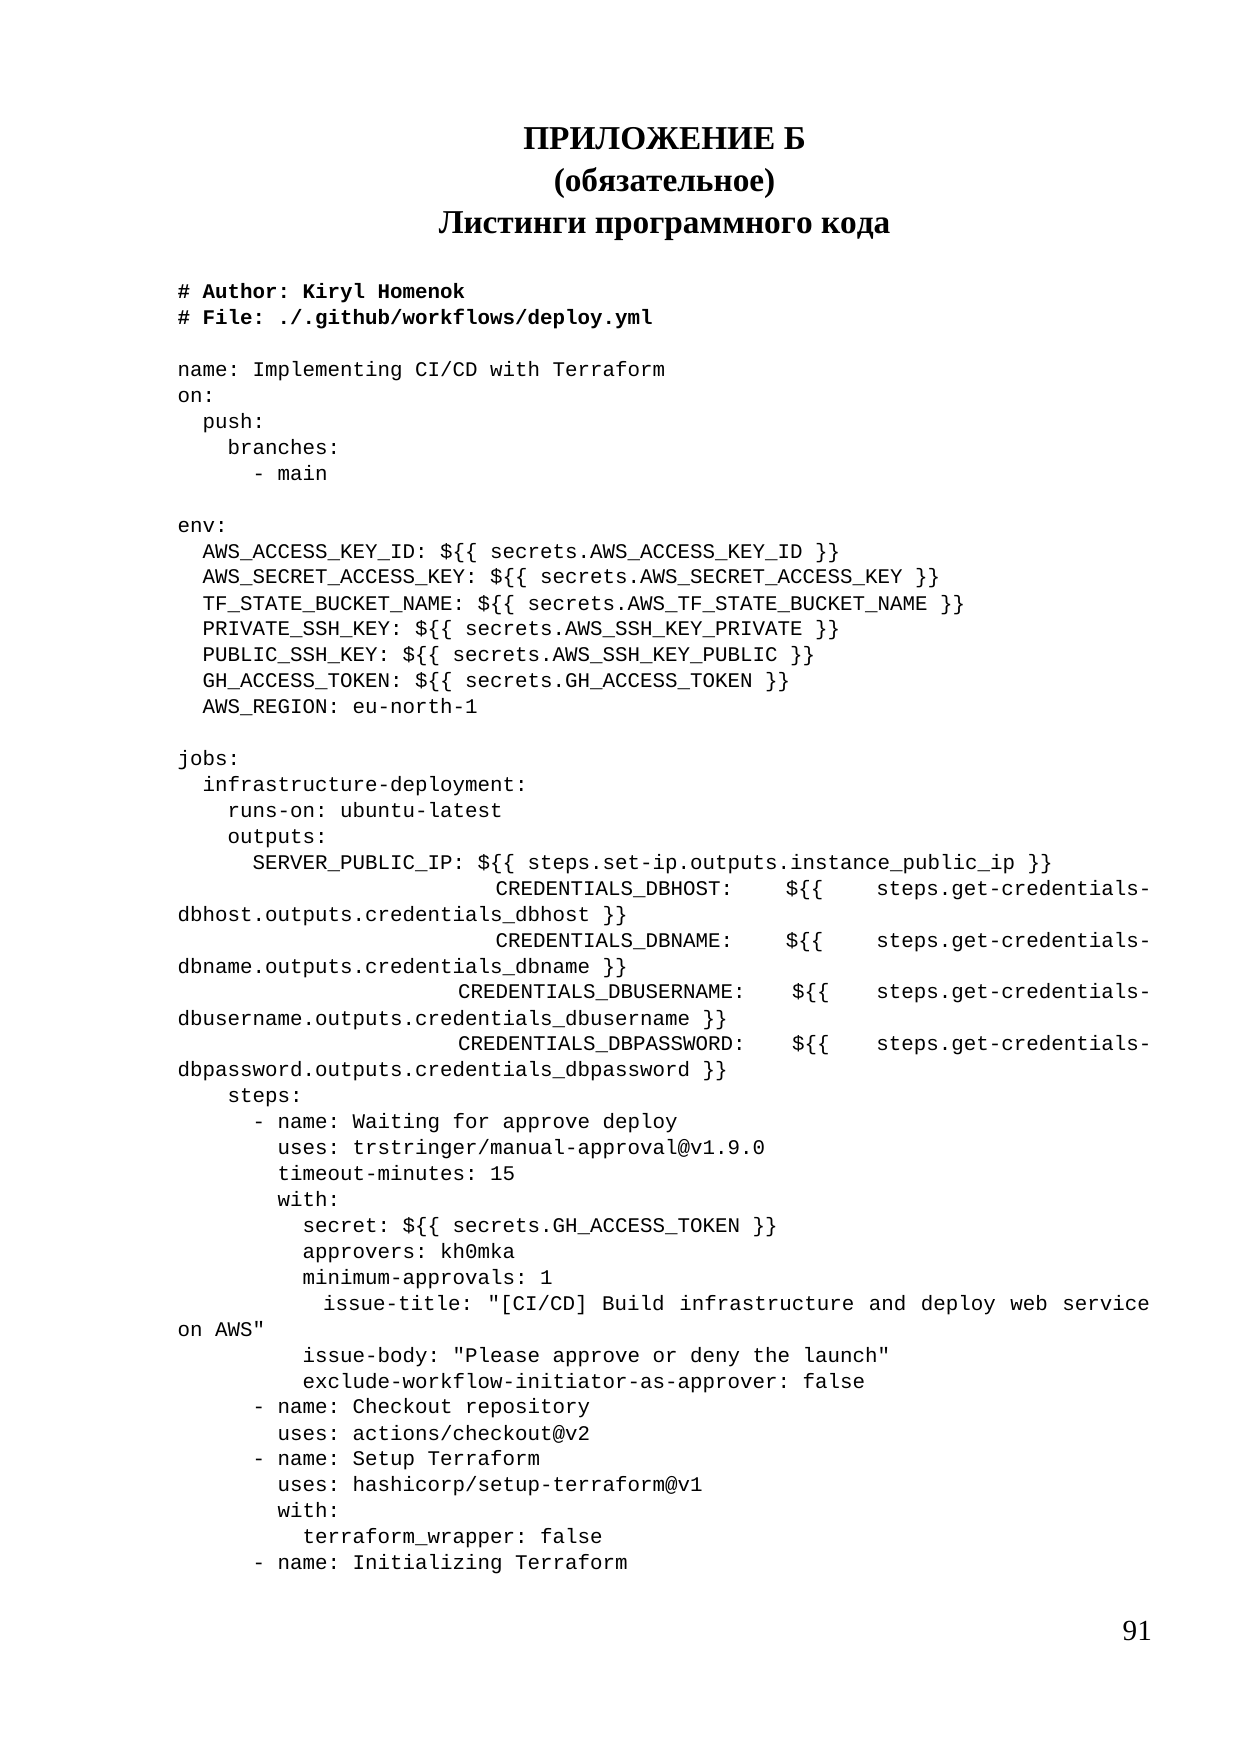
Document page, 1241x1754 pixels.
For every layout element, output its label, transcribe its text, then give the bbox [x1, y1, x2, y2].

text TF_STATE_BUCKET_NAME: ${{ secrets.AWS_TF_STATE_BUCKET_NAME }} [177, 592, 1152, 616]
text AWS_REGION: eu-north-1 [177, 696, 1152, 720]
text SERVER_PUBLIC_IP: ${{ steps.set-ip.outputs.instance_public_ip }} [177, 852, 1152, 876]
text (обязательное) [177, 160, 1152, 198]
text env: [177, 515, 1152, 538]
text CREDENTIALS_DBHOST: ${{ steps.get-credentials-dbhost.outputs.credentials_dbhost }} [177, 878, 1152, 927]
text issue-title: "[CI/CD] Build infrastructure and deploy web service on AWS" [177, 1293, 1152, 1342]
text jobs: [177, 748, 1152, 772]
text PUBLIC_SSH_KEY: ${{ secrets.AWS_SSH_KEY_PUBLIC }} [177, 644, 1152, 668]
text on: [177, 385, 1152, 409]
text - name: Waiting for approve deploy [177, 1111, 1152, 1135]
text uses: trstringer/manual-approval@v1.9.0 [177, 1137, 1152, 1161]
text minimum-approvals: 1 [177, 1267, 1152, 1291]
text CREDENTIALS_DBUSERNAME: ${{ steps.get-credentials-dbusername.outputs.credentials_dbusername }} [177, 982, 1152, 1031]
text secret: ${{ secrets.GH_ACCESS_TOKEN }} [177, 1215, 1152, 1239]
text approvers: kh0mka [177, 1241, 1152, 1264]
subtitle ПРИЛОЖЕНИЕ Б [177, 118, 1152, 156]
text timeout-minutes: 15 [177, 1163, 1152, 1187]
text with: [177, 1189, 1152, 1213]
text - name: Checkout repository [177, 1397, 1152, 1420]
text AWS_ACCESS_KEY_ID: ${{ secrets.AWS_ACCESS_KEY_ID }} [177, 541, 1152, 564]
text # File: ./.github/workflows/deploy.yml [177, 307, 1152, 331]
text - name: Initializing Terraform [177, 1552, 1152, 1576]
text uses: hashicorp/setup-terraform@v1 [177, 1474, 1152, 1498]
text branches: [177, 437, 1152, 461]
text AWS_SECRET_ACCESS_KEY: ${{ secrets.AWS_SECRET_ACCESS_KEY }} [177, 567, 1152, 590]
text runs-on: ubuntu-latest [177, 800, 1152, 824]
text with: [177, 1500, 1152, 1524]
text infrastructure-deployment: [177, 774, 1152, 798]
text steps: [177, 1085, 1152, 1109]
text push: [177, 411, 1152, 434]
text # Author: Kiryl Homenok [177, 281, 1152, 305]
text CREDENTIALS_DBPASSWORD: ${{ steps.get-credentials-dbpassword.outputs.credentials_dbpassword }} [177, 1033, 1152, 1083]
subtitle Листинги программного кода [177, 202, 1152, 241]
text outputs: [177, 826, 1152, 849]
text CREDENTIALS_DBNAME: ${{ steps.get-credentials-dbname.outputs.credentials_dbname }} [177, 930, 1152, 979]
text - name: Setup Terraform [177, 1448, 1152, 1472]
text issue-body: "Please approve or deny the launch" [177, 1345, 1152, 1368]
text GH_ACCESS_TOKEN: ${{ secrets.GH_ACCESS_TOKEN }} [177, 670, 1152, 694]
text - main [177, 463, 1152, 486]
text exclude-workflow-initiator-as-approver: false [177, 1371, 1152, 1394]
text name: Implementing CI/CD with Terraform [177, 359, 1152, 383]
text PRIVATE_SSH_KEY: ${{ secrets.AWS_SSH_KEY_PRIVATE }} [177, 618, 1152, 642]
text terraform_wrapper: false [177, 1526, 1152, 1550]
text uses: actions/checkout@v2 [177, 1422, 1152, 1446]
